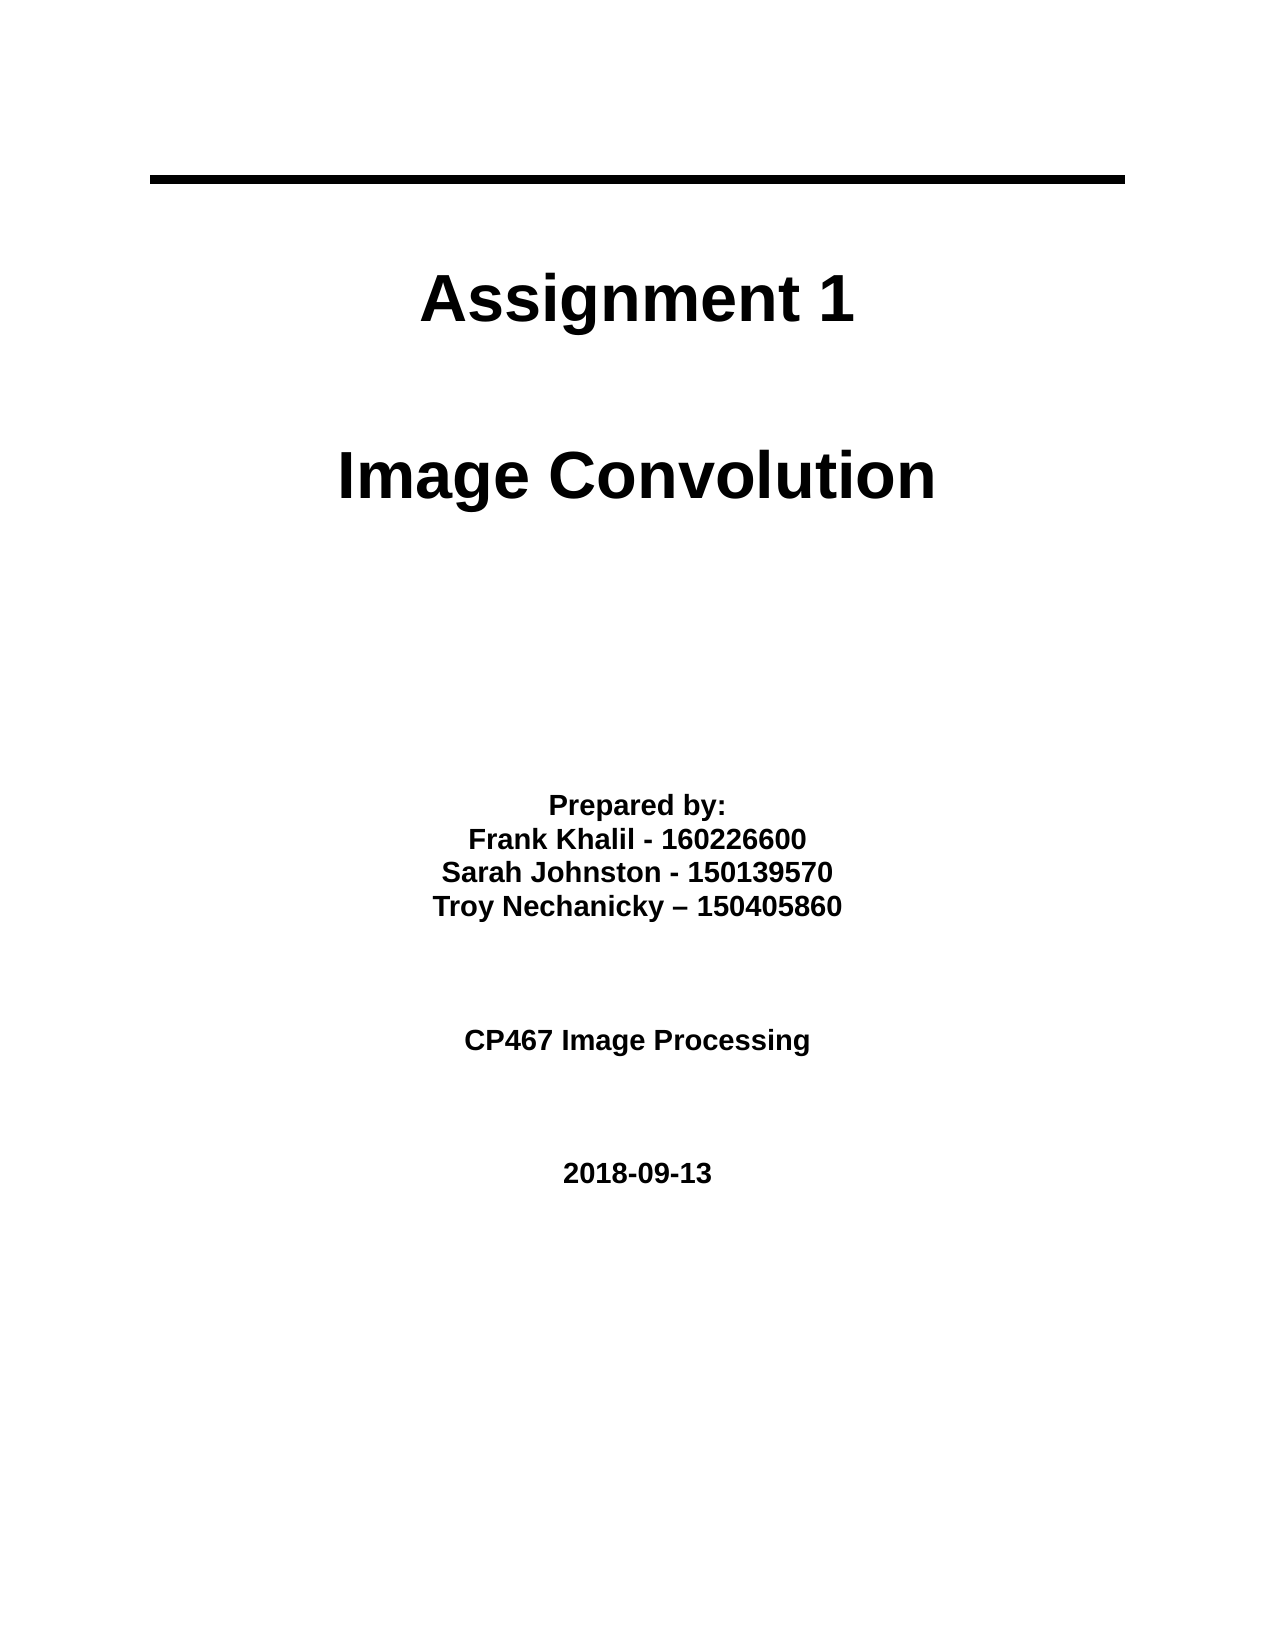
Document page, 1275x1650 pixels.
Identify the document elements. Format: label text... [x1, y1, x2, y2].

title Image Convolution [150, 436, 1125, 513]
text Frank Khalil - 160226600 [150, 822, 1125, 855]
text Troy Nechanicky – 150405860 [150, 889, 1125, 922]
text CP467 Image Processing [150, 1022, 1125, 1056]
text Prepared by: [150, 788, 1125, 822]
text 2018-09-13 [150, 1156, 1125, 1189]
text Sarah Johnston - 150139570 [150, 855, 1125, 889]
title Assignment 1 [150, 259, 1125, 336]
